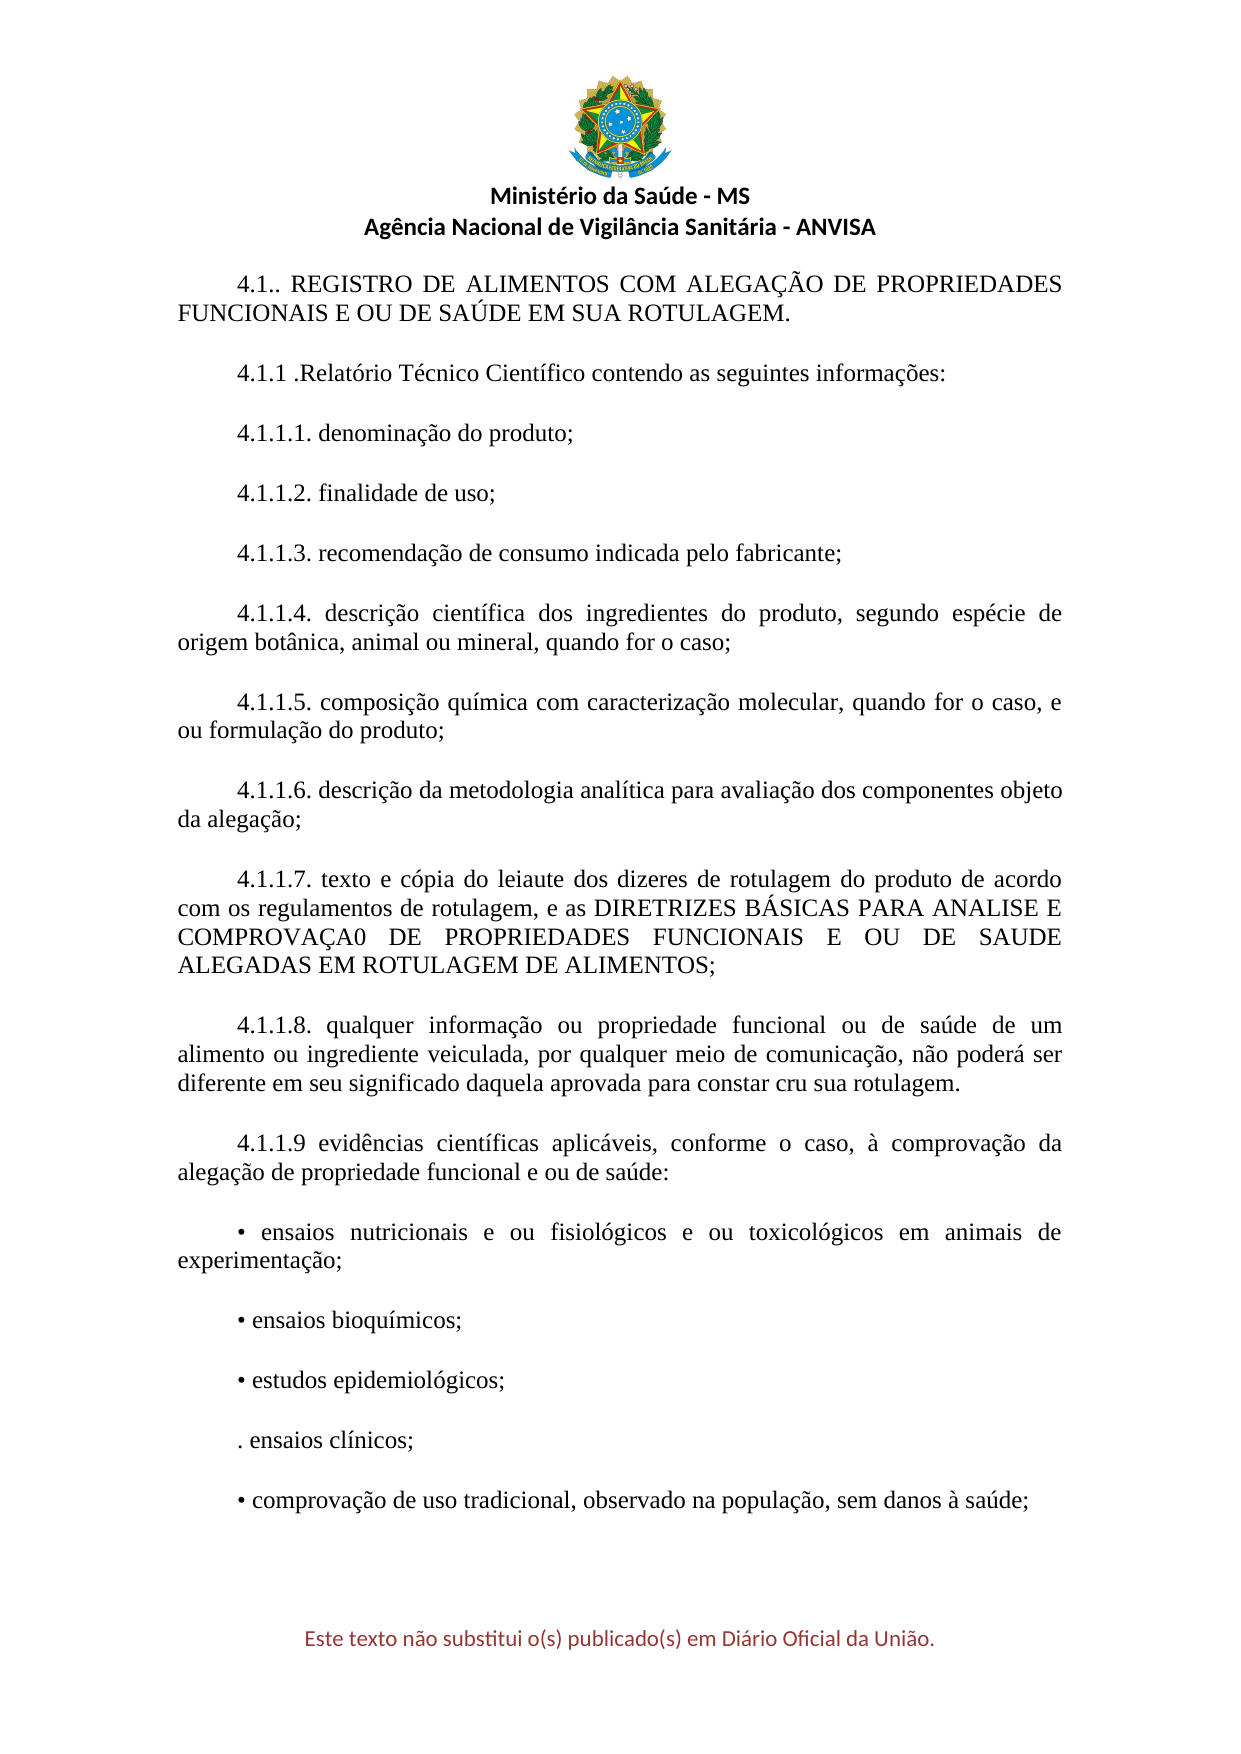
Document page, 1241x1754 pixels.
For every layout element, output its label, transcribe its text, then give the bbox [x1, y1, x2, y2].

text 4.1.1.2. finalidade de uso; [177, 478, 1063, 507]
text 4.1.1.9 evidências científicas aplicáveis, conforme o caso, à comprovação da alegação de propriedade funcional e ou de saúde: [177, 1128, 1063, 1186]
text 4.1.1.1. denominação do produto; [177, 418, 1063, 447]
text 4.1.1.4. descrição científica dos ingredientes do produto, segundo espécie de origem botânica, animal ou mineral, quando for o caso; [177, 598, 1063, 656]
text • estudos epidemiológicos; [177, 1366, 1063, 1394]
text 4.1.1.3. recomendação de consumo indicada pelo fabricante; [177, 538, 1063, 567]
text • comprovação de uso tradicional, observado na população, sem danos à saúde; [177, 1486, 1063, 1514]
text 4.1.. REGISTRO DE ALIMENTOS COM ALEGAÇÃO DE PROPRIEDADES FUNCIONAIS E OU DE SAÚDE EM SUA ROTULAGEM. [177, 269, 1063, 327]
text 4.1.1.8. qualquer informação ou propriedade funcional ou de saúde de um alimento ou ingrediente veiculada, por qualquer meio de comunicação, não poderá ser diferente em seu significado daquela aprovada para constar cru sua rotulagem. [177, 1011, 1063, 1097]
text . ensaios clínicos; [177, 1426, 1063, 1454]
text 4.1.1.6. descrição da metodologia analítica para avaliação dos componentes objeto da alegação; [177, 776, 1063, 833]
text 4.1.1.7. texto e cópia do leiaute dos dizeres de rotulagem do produto de acordo com os regulamentos de rotulagem, e as DIRETRIZES BÁSICAS PARA ANALISE E COMPROVAÇA0 DE PROPRIEDADES FUNCIONAIS E OU DE SAUDE ALEGADAS EM ROTULAGEM DE ALIMENTOS; [177, 864, 1063, 979]
text • ensaios bioquímicos; [177, 1306, 1063, 1334]
text 4.1.1 .Relatório Técnico Científico contendo as seguintes informações: [177, 358, 1063, 387]
picture [565, 73, 675, 181]
text • ensaios nutricionais e ou fisiológicos e ou toxicológicos em animais de experimentação; [177, 1217, 1063, 1274]
text 4.1.1.5. composição química com caracterização molecular, quando for o caso, e ou formulação do produto; [177, 687, 1063, 744]
